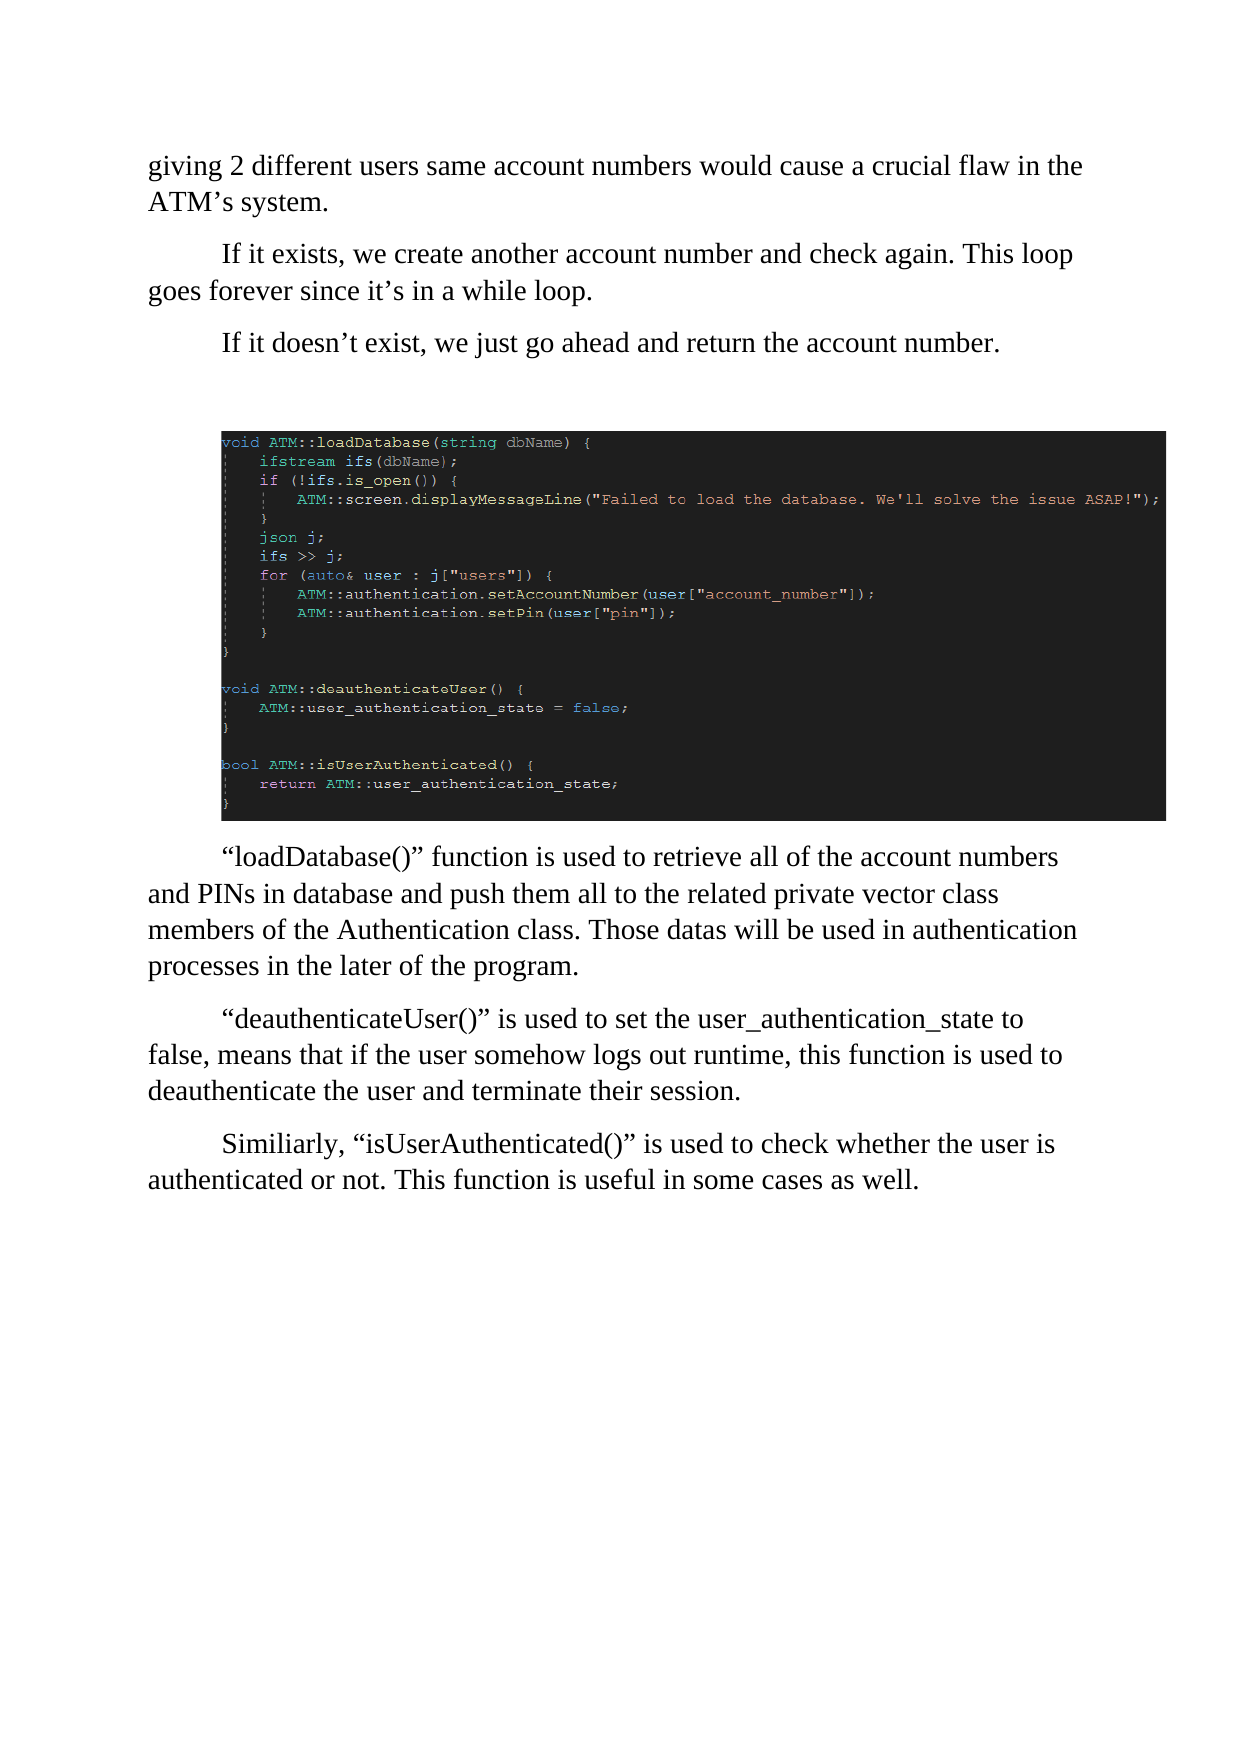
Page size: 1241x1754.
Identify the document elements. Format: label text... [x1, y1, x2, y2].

text If it exists, we create another account number and check again. This loop goes forever since it’s in a while loop. [148, 237, 1093, 306]
text If it doesn’t exist, we just go ahead and return the account number. [148, 326, 1093, 359]
picture [221, 431, 1167, 821]
text “loadDatabase()” function is used to retrieve all of the account numbers and PINs in database and push them all to the related private vector class members of the Authentication class. Those datas will be used in authentication processes in the later of the program. [148, 839, 1093, 982]
text “deauthenticateUser()” is used to set the user_authentication_state to false, means that if the user somehow logs out runtime, this function is used to deauthenticate the user and terminate their session. [148, 1001, 1093, 1107]
text Similiarly, “isUserAuthenticated()” is used to check whether the user is authenticated or not. This function is useful in some cases as well. [148, 1126, 1093, 1196]
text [148, 148, 1093, 217]
